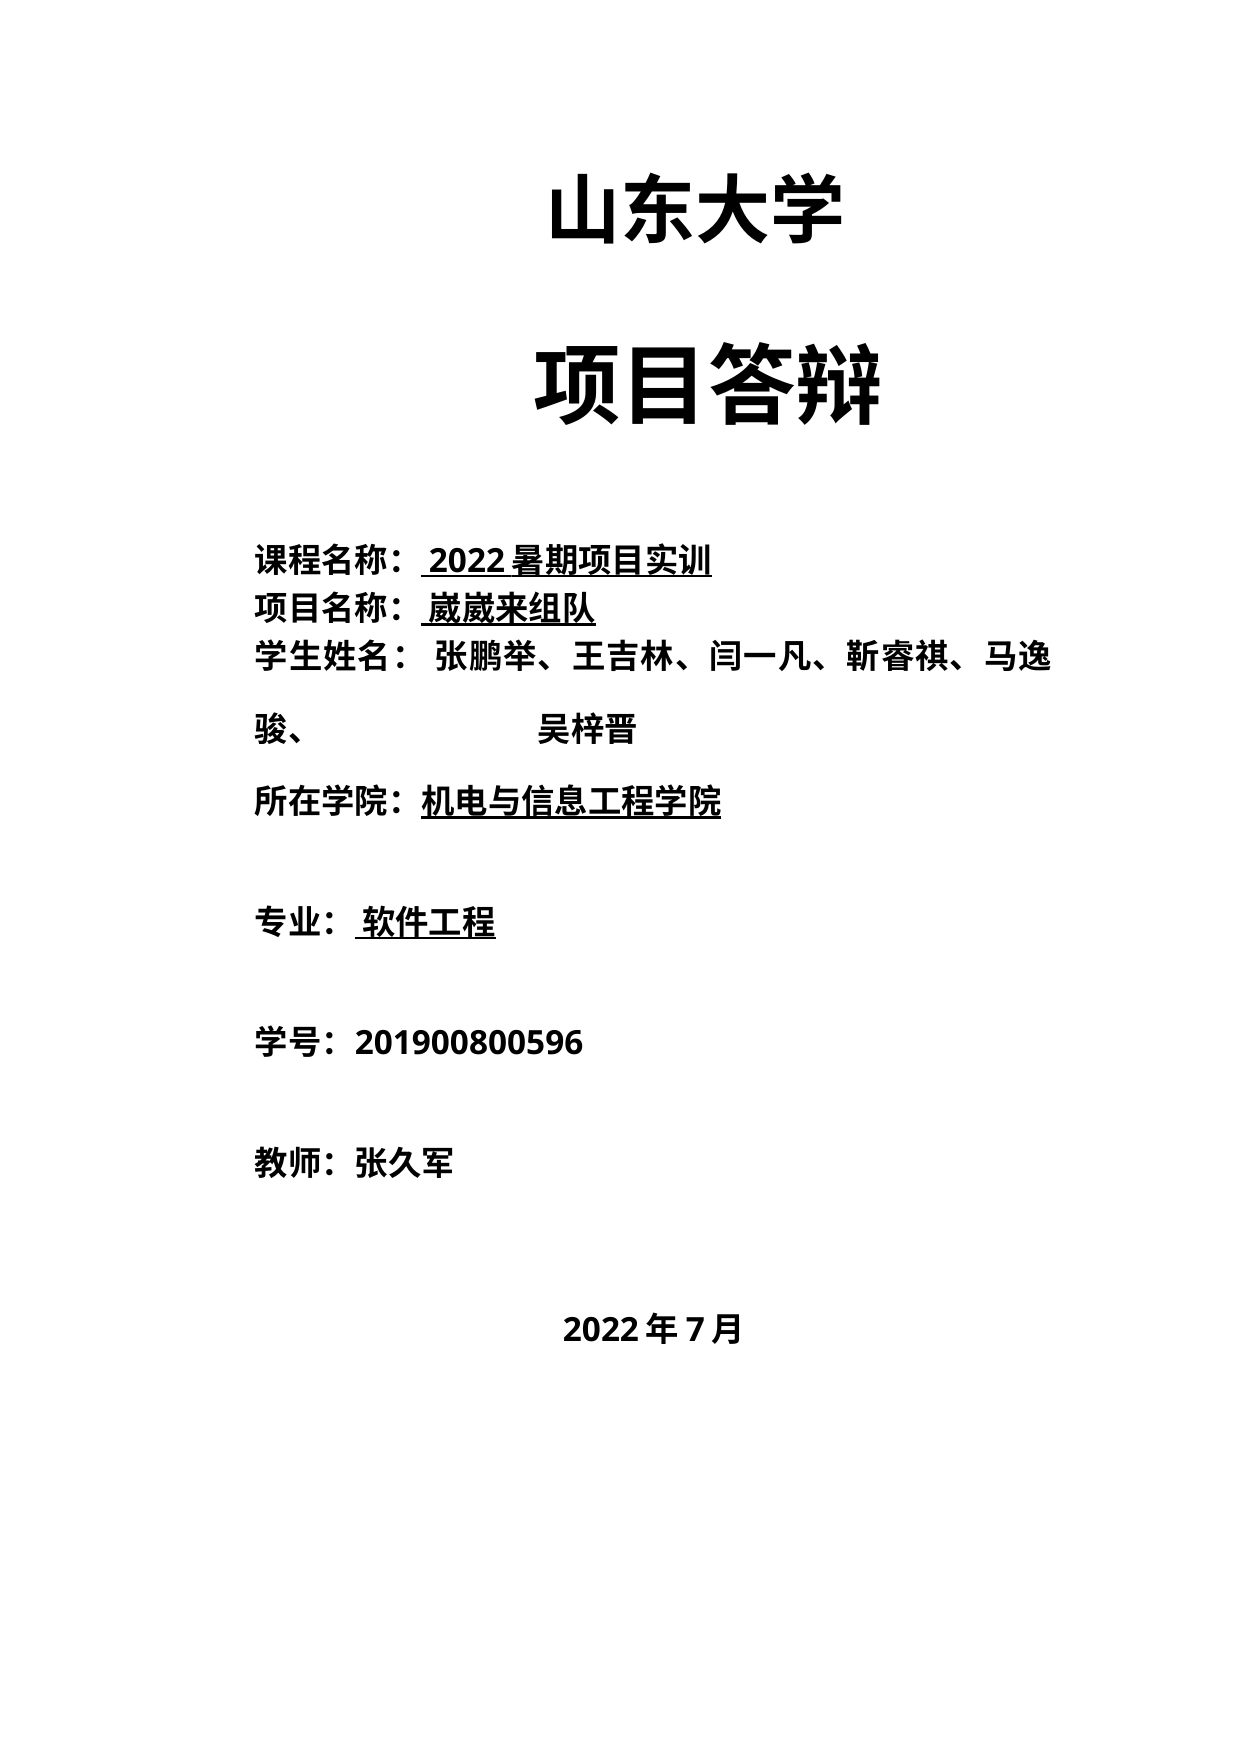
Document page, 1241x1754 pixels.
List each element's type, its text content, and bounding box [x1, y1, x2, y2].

text 专业： 软件工程 [187, 896, 1053, 944]
text 山东大学 [187, 151, 1053, 259]
text 所在学院：机电与信息工程学院 [187, 775, 1053, 823]
text 项目名称： 崴崴来组队 [187, 582, 1053, 630]
text 2022年7月 [187, 1303, 1053, 1352]
text 学生姓名： 张鹏举、王吉林、闫一凡、靳睿祺、马逸骏、 吴梓晋 [254, 630, 1053, 751]
text 课程名称： 2022暑期项目实训 [187, 533, 1053, 582]
text 教师：张久军 [187, 1137, 1053, 1185]
text 学号：201900800596 [187, 1016, 1053, 1064]
text 项目答辩 [187, 316, 1053, 443]
